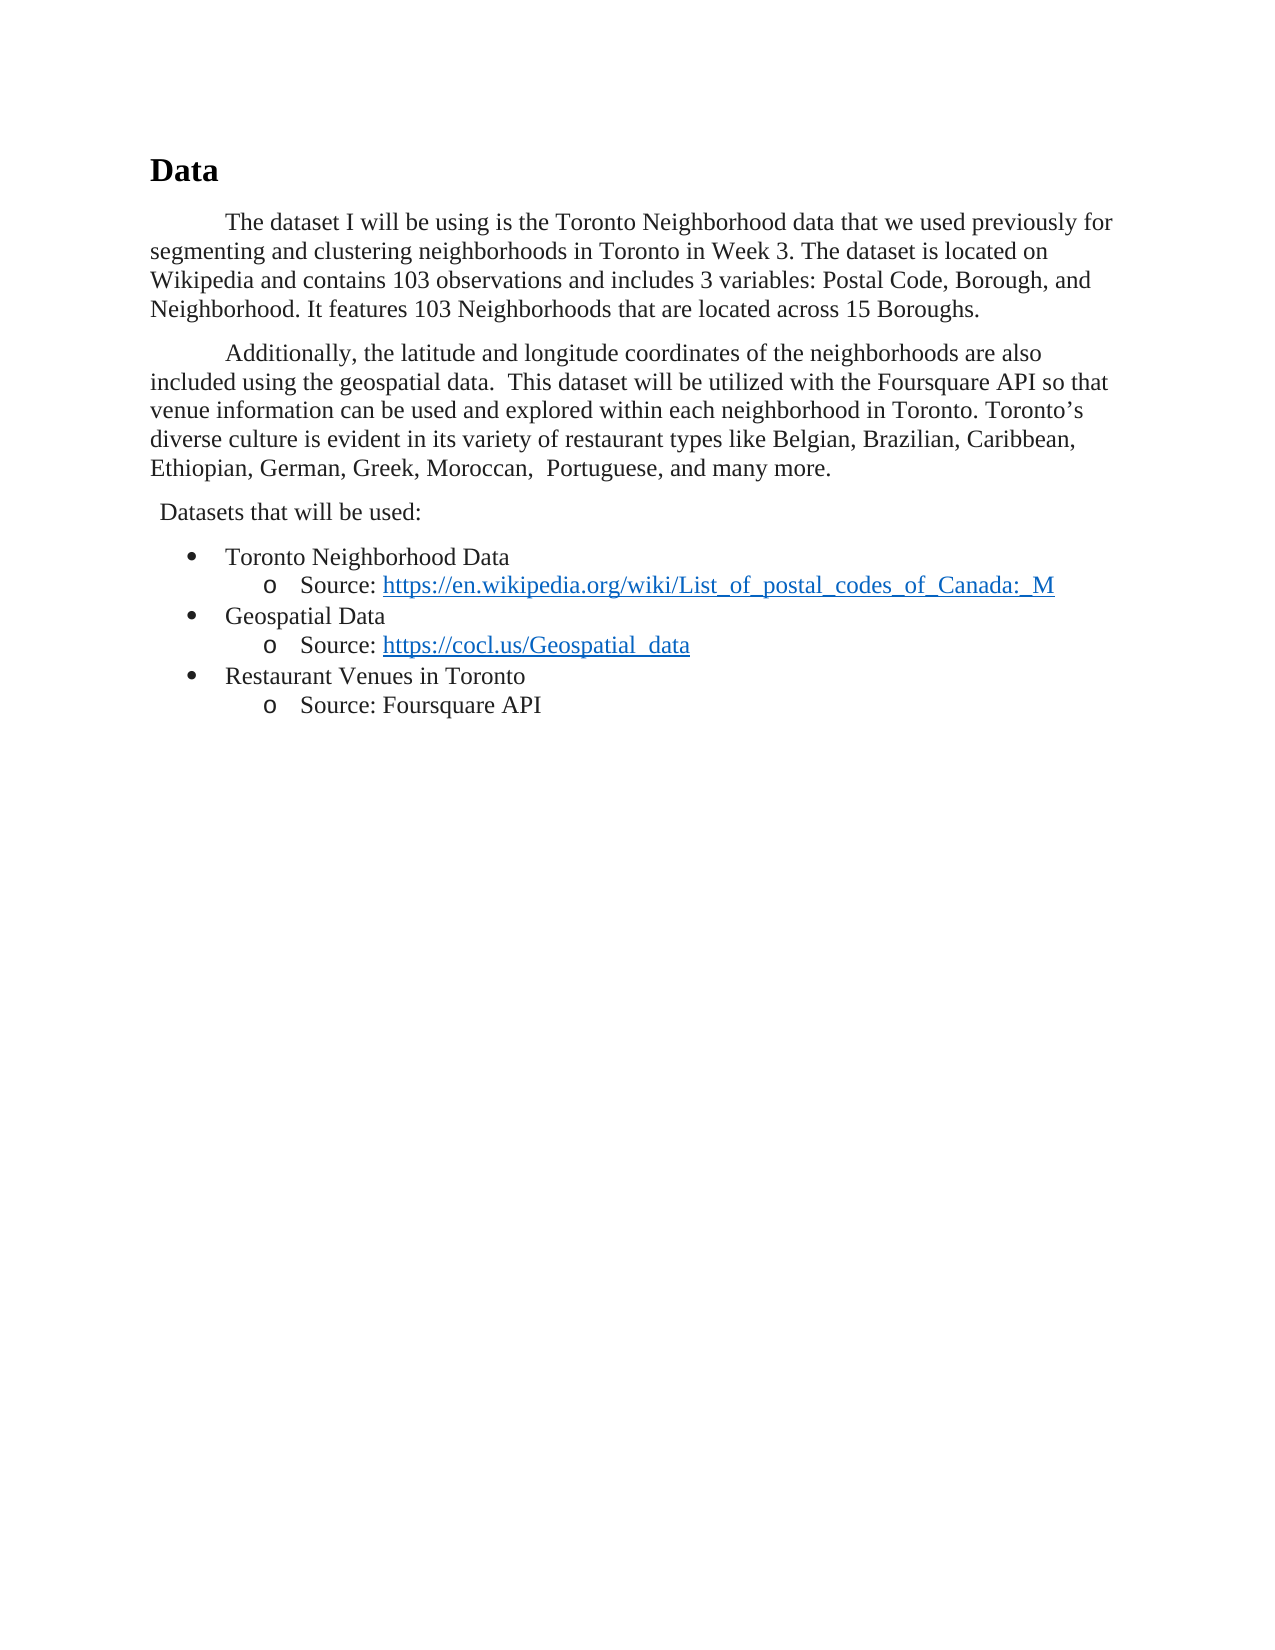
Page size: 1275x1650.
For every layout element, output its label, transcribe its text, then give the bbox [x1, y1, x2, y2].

list Source: https://en.wikipedia.org/wiki/List_of_postal_codes_of_Canada:_M [262, 571, 1125, 601]
subtitle Data [150, 150, 1125, 188]
text The dataset I will be using is the Toronto Neighborhood data that we used previously for segmenting and clustering neighborhoods in Toronto in Week 3. The dataset is located on Wikipedia and contains 103 observations and includes 3 variables: Postal Code, Borough, and Neighborhood. It features 103 Neighborhoods that are located across 15 Boroughs. [150, 207, 1125, 322]
list Restaurant Venues in Toronto [187, 661, 1125, 690]
text Datasets that will be used: [159, 497, 1125, 526]
list Toronto Neighborhood Data [187, 542, 1125, 571]
list Source: https://cocl.us/Geospatial_data [262, 630, 1125, 661]
list Source: Foursquare API [262, 690, 1125, 721]
text Additionally, the latitude and longitude coordinates of the neighborhoods are also included using the geospatial data. This dataset will be utilized with the Foursquare API so that venue information can be used and explored within each neighborhood in Toronto. Toronto’s diverse culture is evident in its variety of restaurant types like Belgian, Brazilian, Caribbean, Ethiopian, German, Greek, Moroccan, Portuguese, and many more. [150, 338, 1125, 482]
list Geospatial Data [187, 601, 1125, 630]
